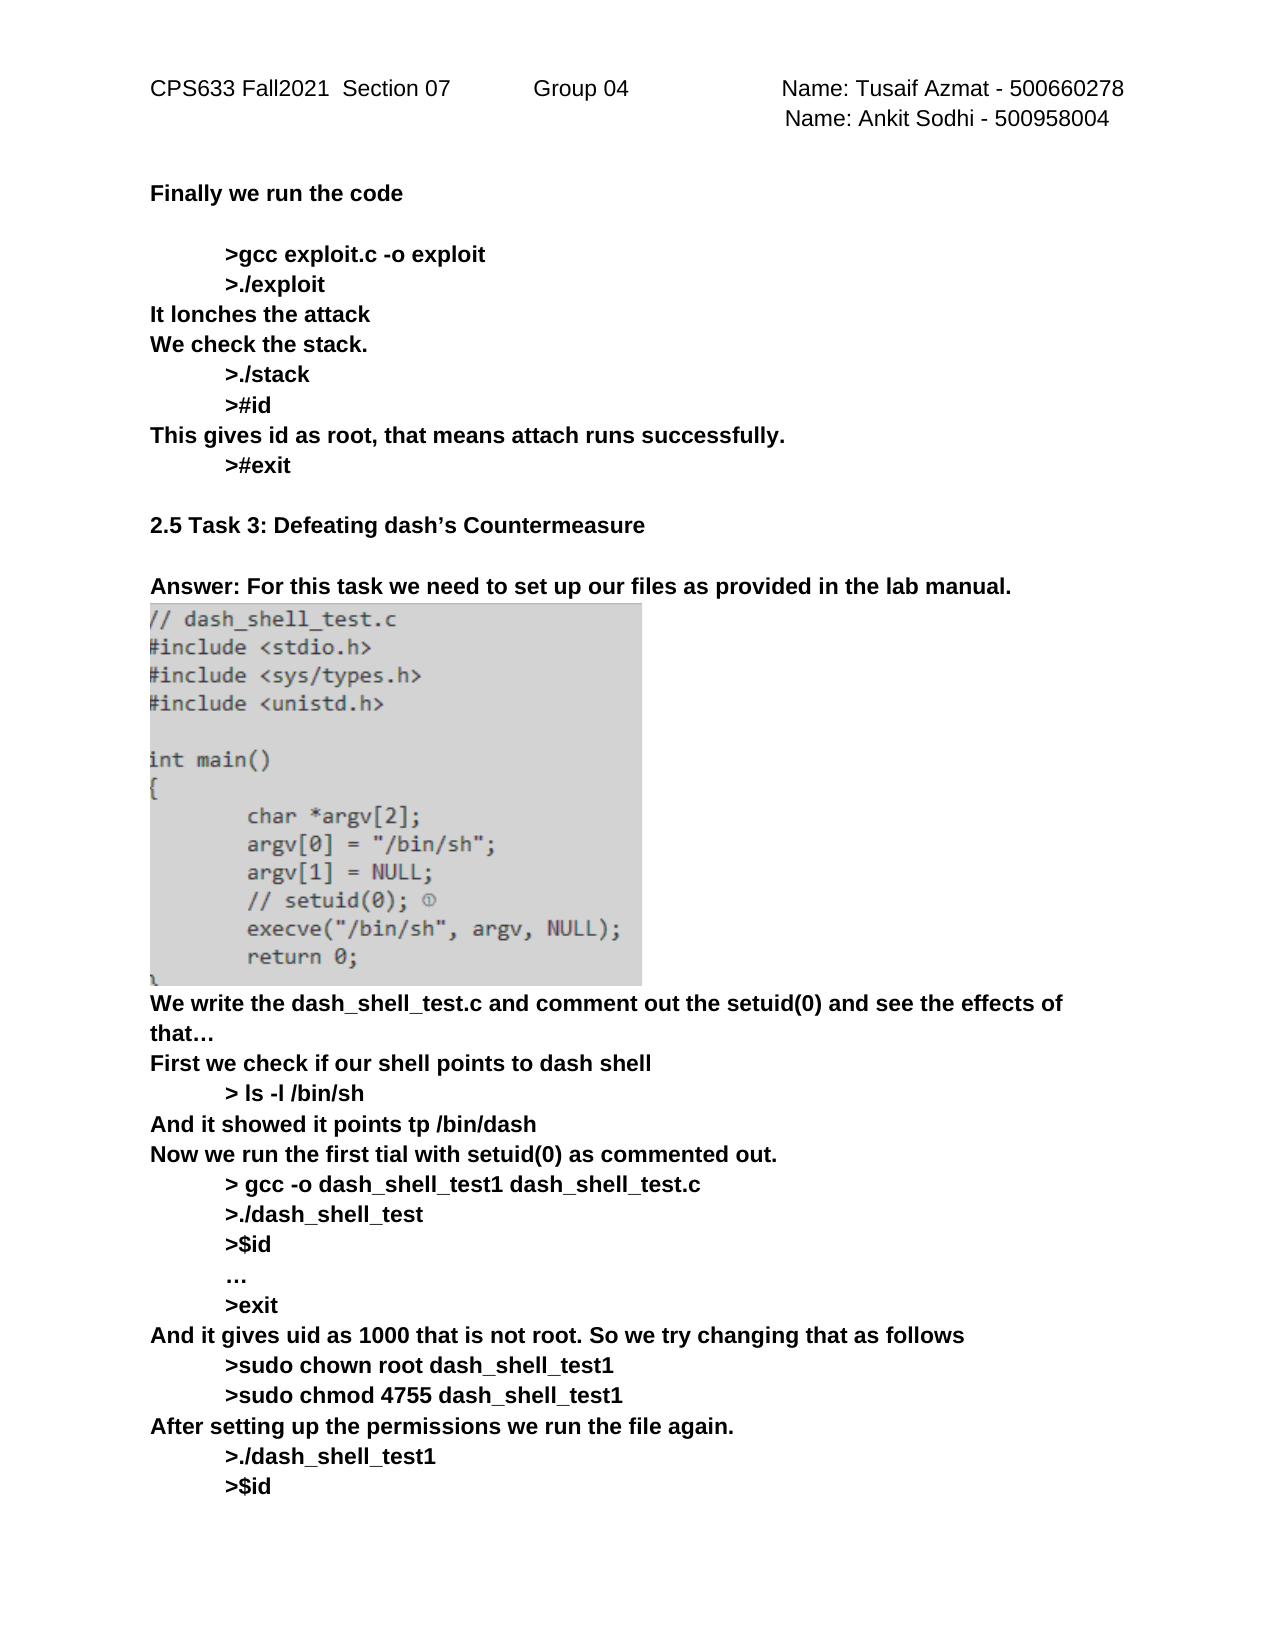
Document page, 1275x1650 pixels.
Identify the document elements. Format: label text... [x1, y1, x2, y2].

text > ls -l /bin/sh [150, 1080, 1125, 1107]
text … [150, 1262, 1125, 1288]
text >$id [150, 1231, 1125, 1258]
text > gcc -o dash_shell_test1 dash_shell_test.c [150, 1171, 1125, 1197]
text It lonches the attack [150, 301, 1125, 327]
text >sudo chown root dash_shell_test1 [150, 1352, 1125, 1379]
text Now we run the first tial with setuid(0) as commented out. [150, 1141, 1125, 1167]
text We write the dash_shell_test.c and comment out the setuid(0) and see the effects of that… [150, 990, 1125, 1046]
text >./dash_shell_test1 [150, 1443, 1125, 1469]
picture [150, 603, 643, 986]
text >./stack [150, 361, 1125, 388]
text And it showed it points tp /bin/dash [150, 1111, 1125, 1137]
text >sudo chmod 4755 dash_shell_test1 [150, 1382, 1125, 1409]
text >gcc exploit.c -o exploit [150, 241, 1125, 267]
text 2.5 Task 3: Defeating dash’s Countermeasure [150, 512, 1125, 539]
text Finally we run the code [150, 180, 1125, 207]
text After setting up the permissions we run the file again. [150, 1413, 1125, 1439]
text >#exit [150, 452, 1125, 478]
text First we check if our shell points to dash shell [150, 1050, 1125, 1077]
text >./dash_shell_test [150, 1201, 1125, 1228]
text >exit [150, 1292, 1125, 1318]
text Answer: For this task we need to set up our files as provided in the lab manual. [150, 573, 1125, 599]
text And it gives uid as 1000 that is not root. So we try changing that as follows [150, 1322, 1125, 1348]
text We check the stack. [150, 331, 1125, 358]
text This gives id as root, that means attach runs successfully. [150, 422, 1125, 448]
text >./exploit [150, 271, 1125, 297]
text >$id [150, 1473, 1125, 1499]
text >#id [150, 392, 1125, 418]
